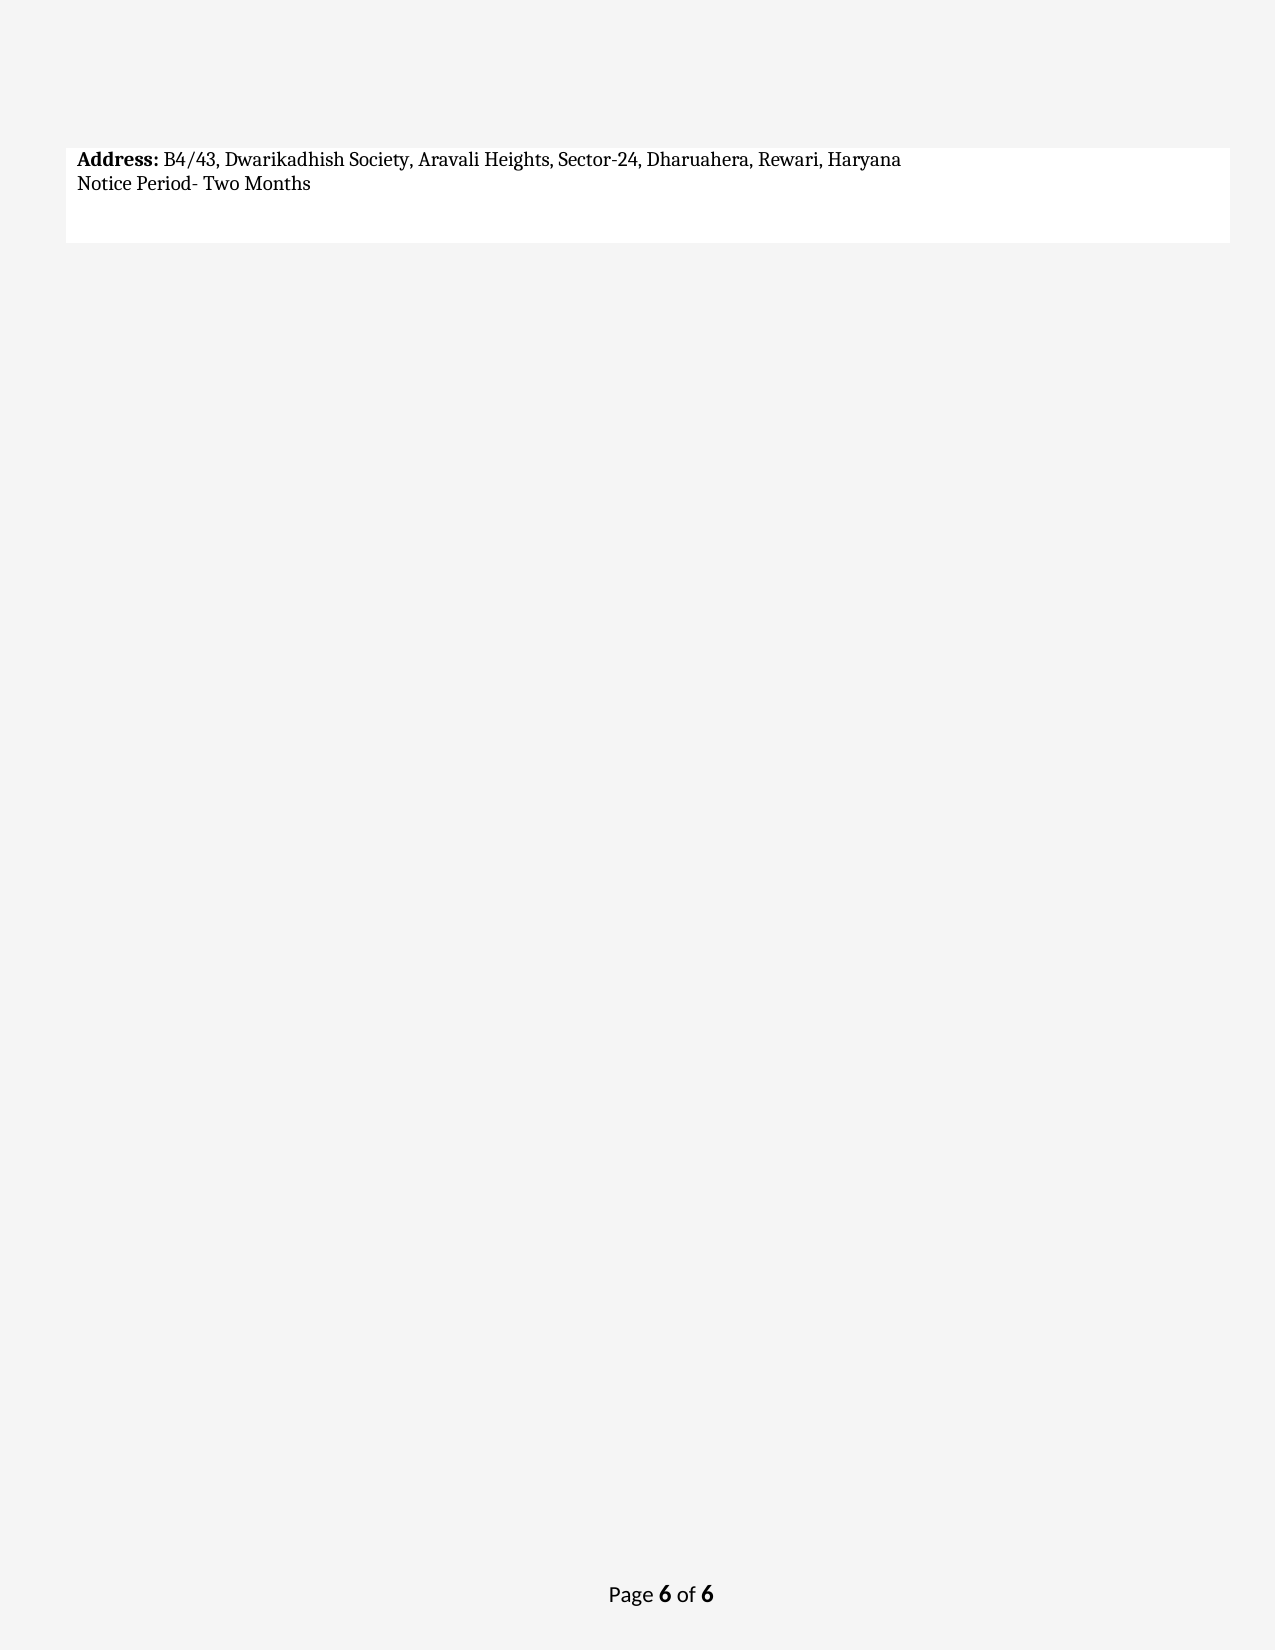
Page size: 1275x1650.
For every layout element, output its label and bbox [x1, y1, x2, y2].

table_cell [66, 148, 1230, 243]
